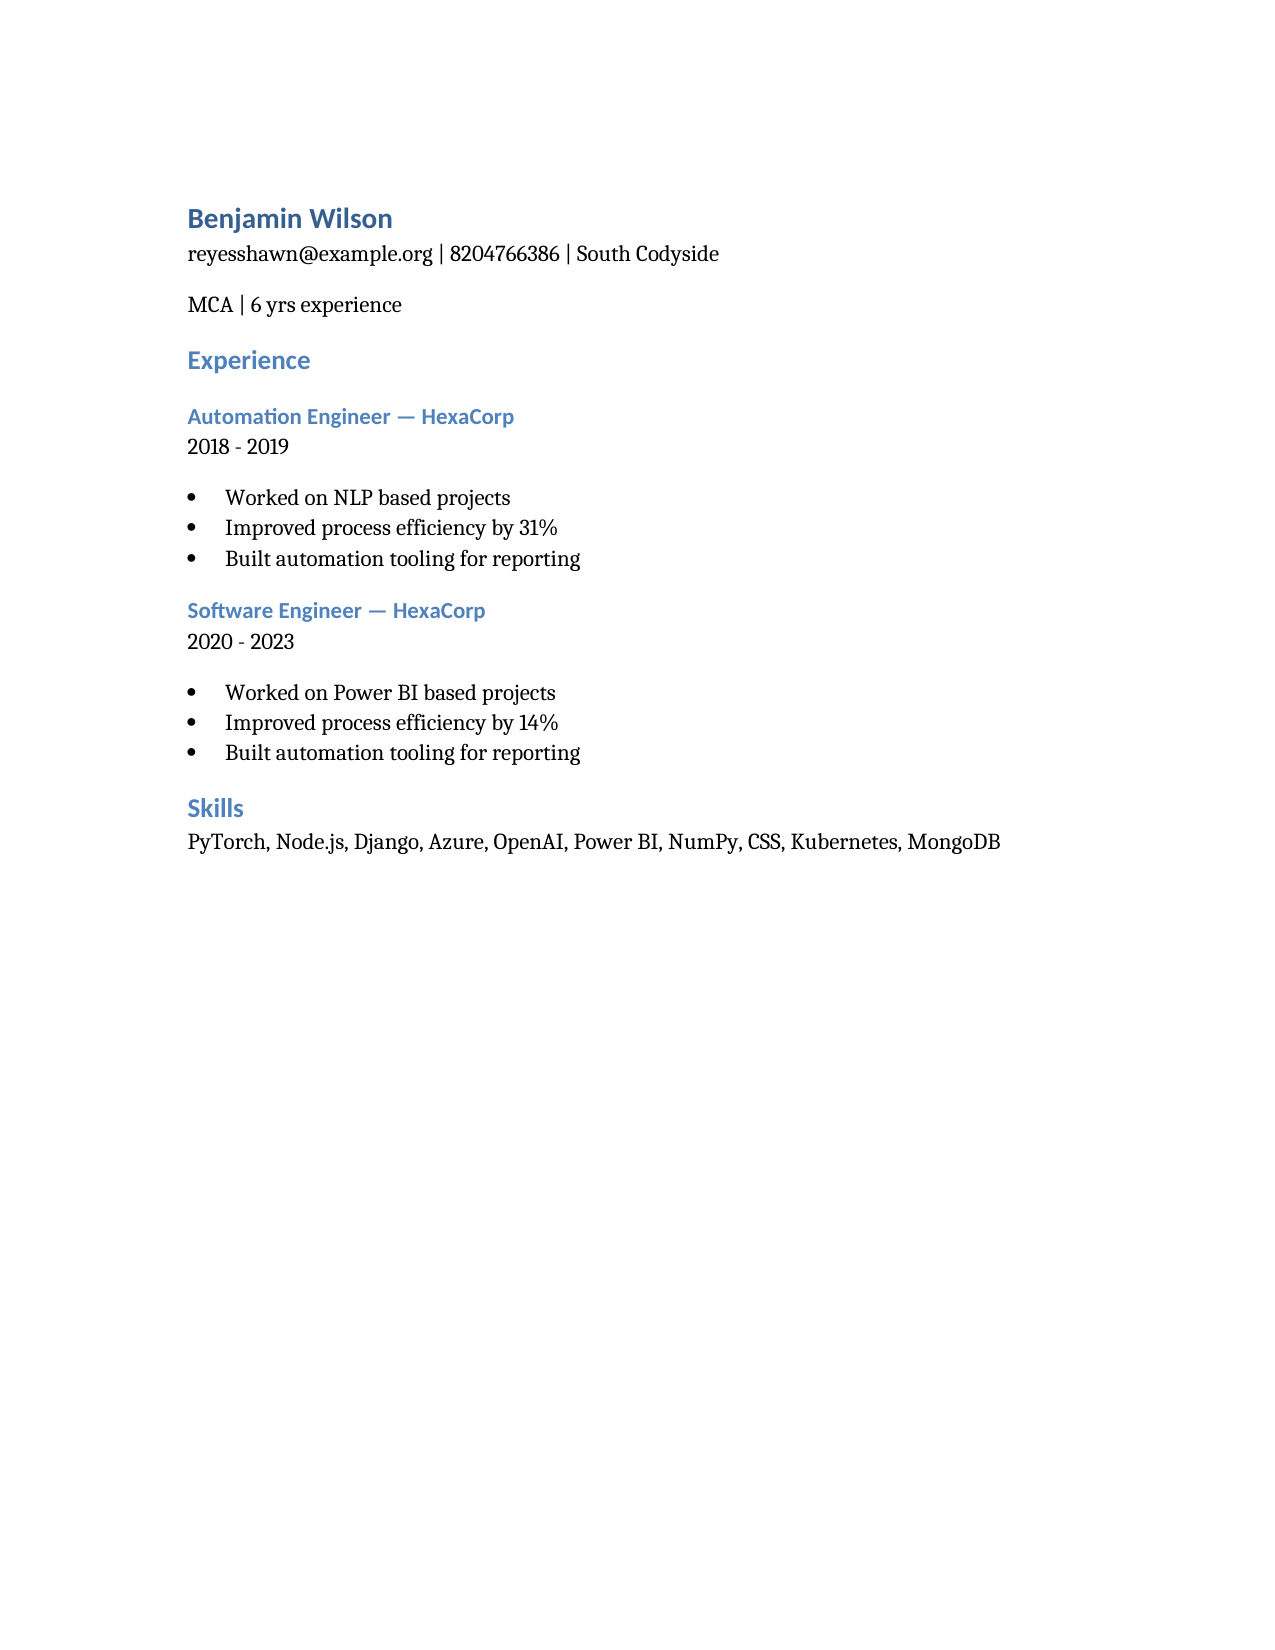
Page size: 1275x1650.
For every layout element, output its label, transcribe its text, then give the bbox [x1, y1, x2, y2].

list Worked on NLP based projects [187, 485, 1087, 511]
list Built automation tooling for reporting [187, 740, 1087, 766]
list Improved process efficiency by 14% [187, 710, 1087, 736]
subtitle Software Engineer — HexaCorp [187, 596, 1087, 624]
text PyTorch, Node.js, Django, Azure, OpenAI, Power BI, NumPy, CSS, Kubernetes, MongoDB [187, 829, 1087, 855]
list Worked on Power BI based projects [187, 680, 1087, 706]
subtitle Benjamin Wilson [187, 200, 1087, 236]
subtitle Automation Engineer — HexaCorp [187, 402, 1087, 430]
subtitle Skills [187, 791, 1087, 824]
text reyesshawn@example.org | 8204766386 | South Codyside [187, 241, 1087, 267]
list Improved process efficiency by 31% [187, 515, 1087, 542]
text MCA | 6 yrs experience [187, 292, 1087, 318]
text 2018 - 2019 [187, 434, 1087, 460]
subtitle Experience [187, 343, 1087, 376]
text 2020 - 2023 [187, 629, 1087, 655]
list Built automation tooling for reporting [187, 545, 1087, 572]
